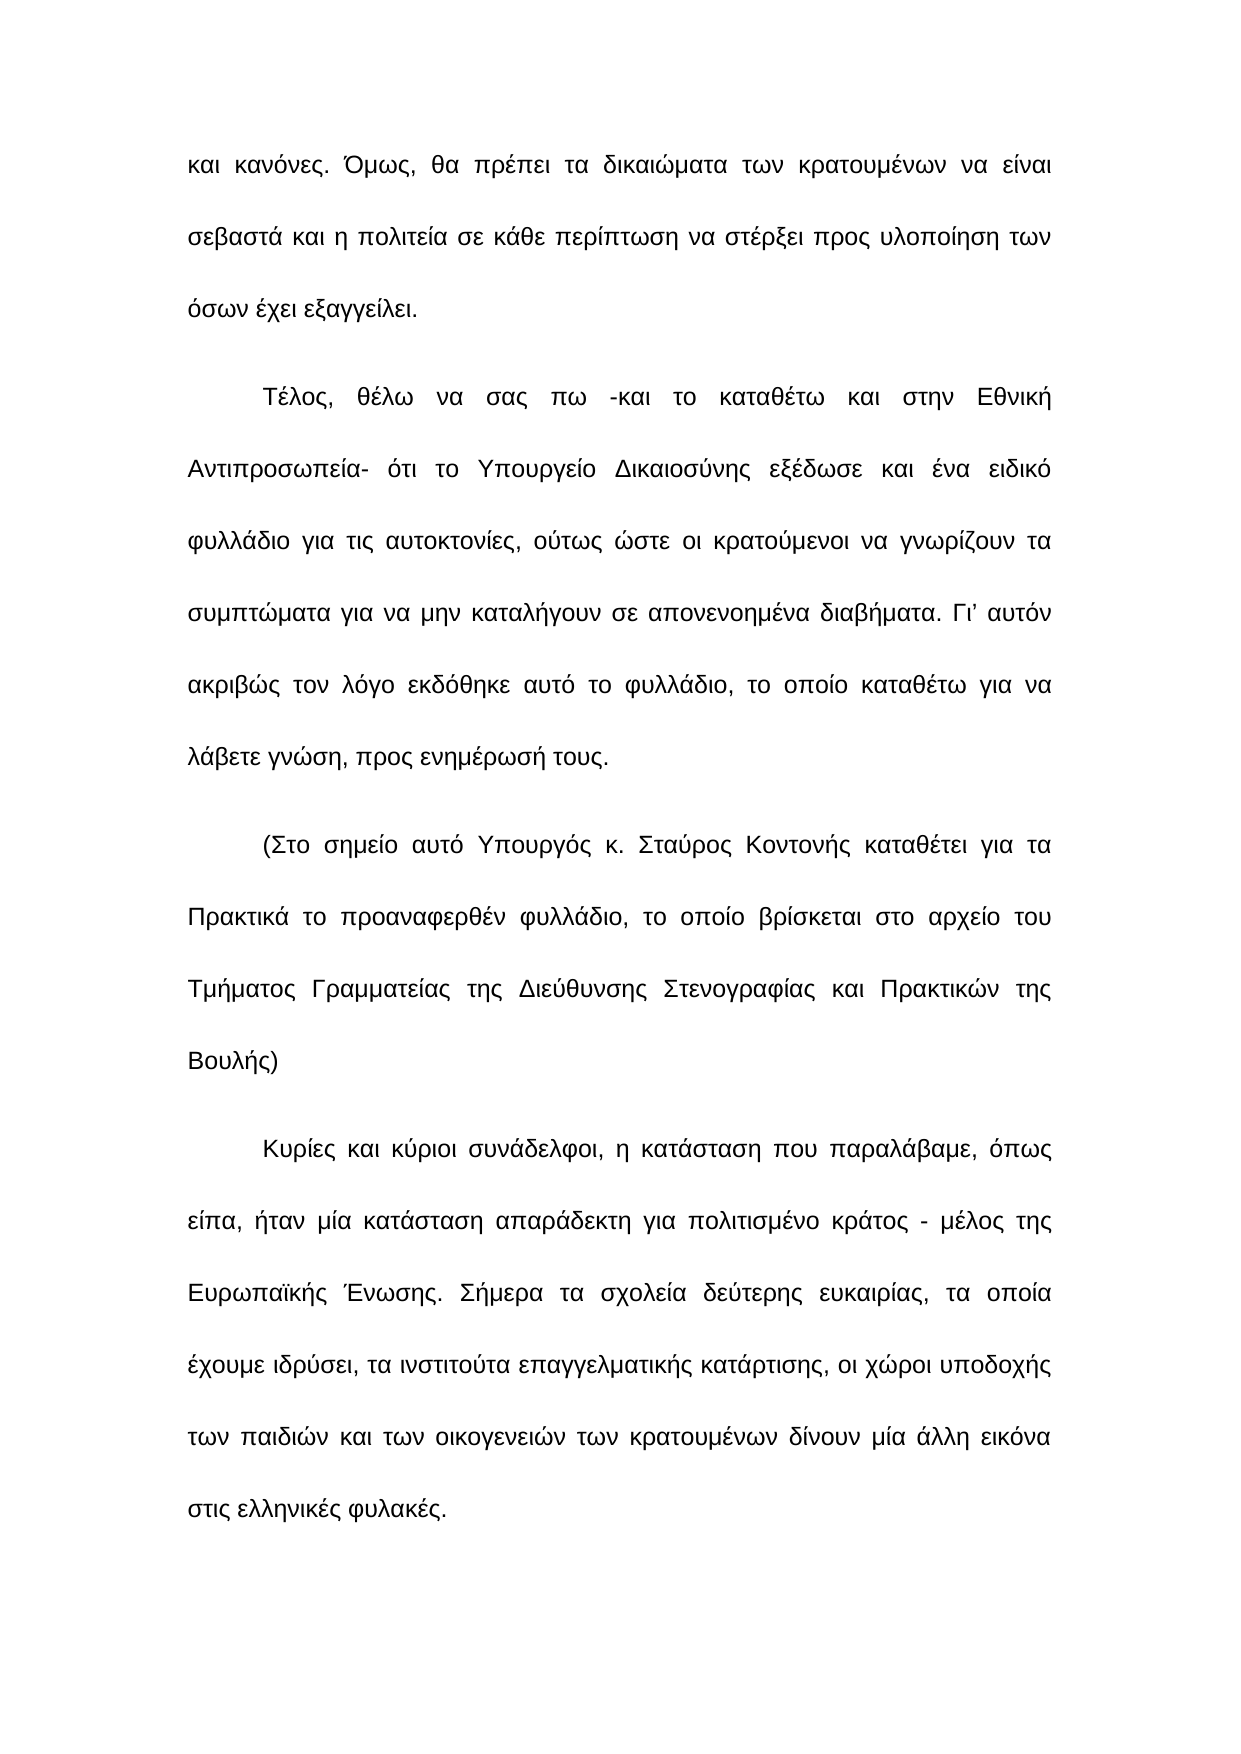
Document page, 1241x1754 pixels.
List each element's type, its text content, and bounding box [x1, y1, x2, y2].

text (Στο σημείο αυτό Υπουργός κ. Σταύρος Κοντονής καταθέτει για τα Πρακτικά το προαναφερθέν φυλλάδιο, το οποίο βρίσκεται στο αρχείο του Τμήματος Γραμματείας της Διεύθυνσης Στενογραφίας και Πρακτικών της Βουλής) [187, 830, 1053, 1074]
text Τέλος, θέλω να σας πω -και το καταθέτω και στην Εθνική Αντιπροσωπεία- ότι το Υπουργείο Δικαιοσύνης εξέδωσε και ένα ειδικό φυλλάδιο για τις αυτοκτονίες, ούτως ώστε οι κρατούμενοι να γνωρίζουν τα συμπτώματα για να μην καταλήγουν σε απονενοημένα διαβήματα. Γι’ αυτόν ακριβώς τον λόγο εκδόθηκε αυτό το φυλλάδιο, το οποίο καταθέτω για να λάβετε γνώση, προς ενημέρωσή τους. [187, 382, 1053, 770]
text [187, 150, 1053, 322]
text Κυρίες και κύριοι συνάδελφοι, η κατάσταση που παραλάβαμε, όπως είπα, ήταν μία κατάσταση απαράδεκτη για πολιτισμένο κράτος - μέλος της Ευρωπαϊκής Ένωσης. Σήμερα τα σχολεία δεύτερης ευκαιρίας, τα οποία έχουμε ιδρύσει, τα ινστιτούτα επαγγελματικής κατάρτισης, οι χώροι υποδοχής των παιδιών και των οικογενειών των κρατουμένων δίνουν μία άλλη εικόνα στις ελληνικές φυλακές. [187, 1134, 1053, 1522]
